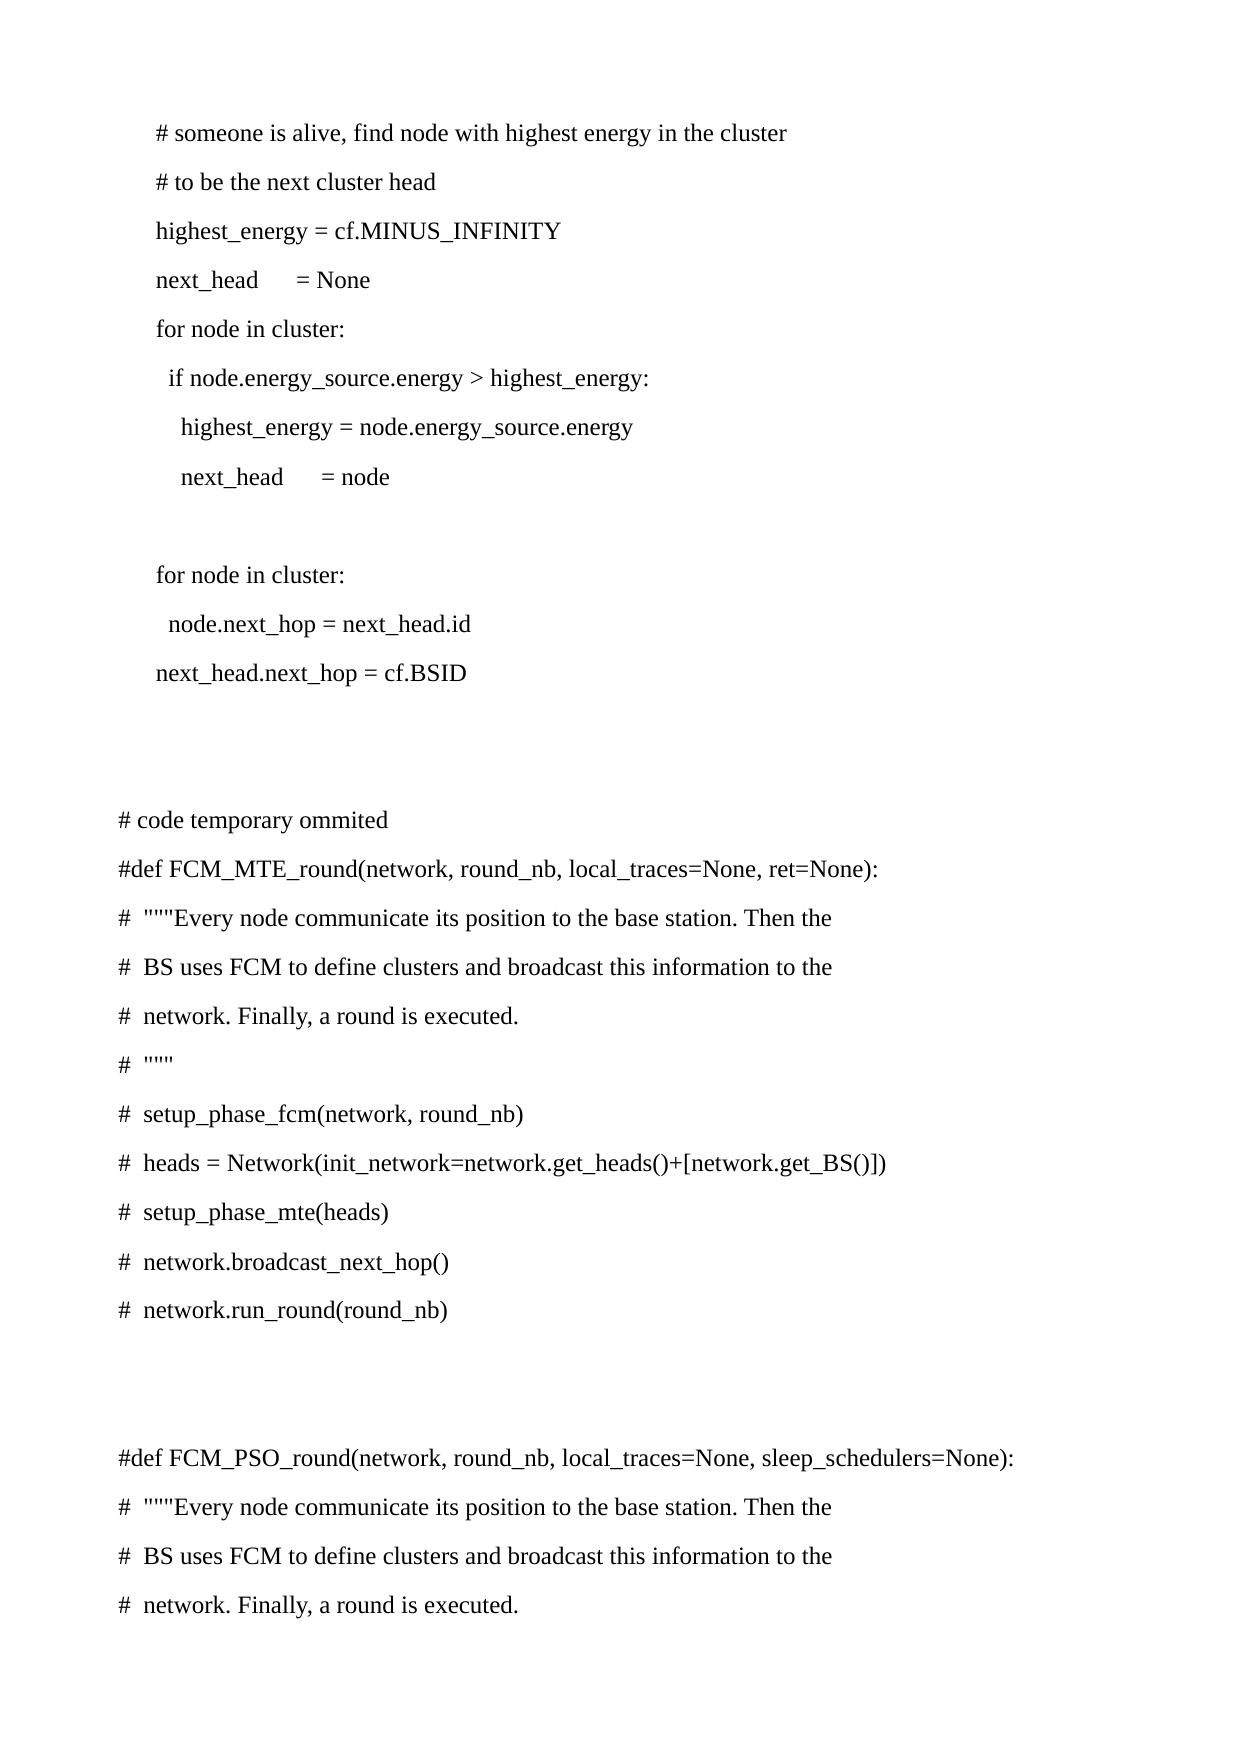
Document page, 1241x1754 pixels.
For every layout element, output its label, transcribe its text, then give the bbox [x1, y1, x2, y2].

text if node.energy_source.energy > highest_energy: [118, 363, 1122, 392]
text # network. Finally, a round is executed. [118, 1590, 1122, 1619]
text #def FCM_PSO_round(network, round_nb, local_traces=None, sleep_schedulers=None): [118, 1443, 1122, 1472]
text # to be the next cluster head [118, 167, 1122, 196]
text # BS uses FCM to define clusters and broadcast this information to the [118, 1541, 1122, 1570]
text next_head = None [118, 265, 1122, 294]
text next_head.next_hop = cf.BSID [118, 658, 1122, 687]
text for node in cluster: [118, 560, 1122, 588]
text #def FCM_MTE_round(network, round_nb, local_traces=None, ret=None): [118, 854, 1122, 883]
text for node in cluster: [118, 314, 1122, 343]
text # network.run_round(round_nb) [118, 1296, 1122, 1324]
text # setup_phase_mte(heads) [118, 1197, 1122, 1226]
text highest_energy = node.energy_source.energy [118, 412, 1122, 441]
text highest_energy = cf.MINUS_INFINITY [118, 216, 1122, 245]
text # BS uses FCM to define clusters and broadcast this information to the [118, 952, 1122, 981]
text node.next_hop = next_head.id [118, 609, 1122, 637]
text # setup_phase_fcm(network, round_nb) [118, 1099, 1122, 1128]
text # code temporary ommited [118, 805, 1122, 834]
text # """ [118, 1050, 1122, 1079]
text # someone is alive, find node with highest energy in the cluster [118, 118, 1122, 147]
text # """Every node communicate its position to the base station. Then the [118, 1492, 1122, 1521]
text # """Every node communicate its position to the base station. Then the [118, 903, 1122, 932]
text # network.broadcast_next_hop() [118, 1247, 1122, 1275]
text next_head = node [118, 462, 1122, 490]
text # heads = Network(init_network=network.get_heads()+[network.get_BS()]) [118, 1148, 1122, 1177]
text # network. Finally, a round is executed. [118, 1001, 1122, 1030]
